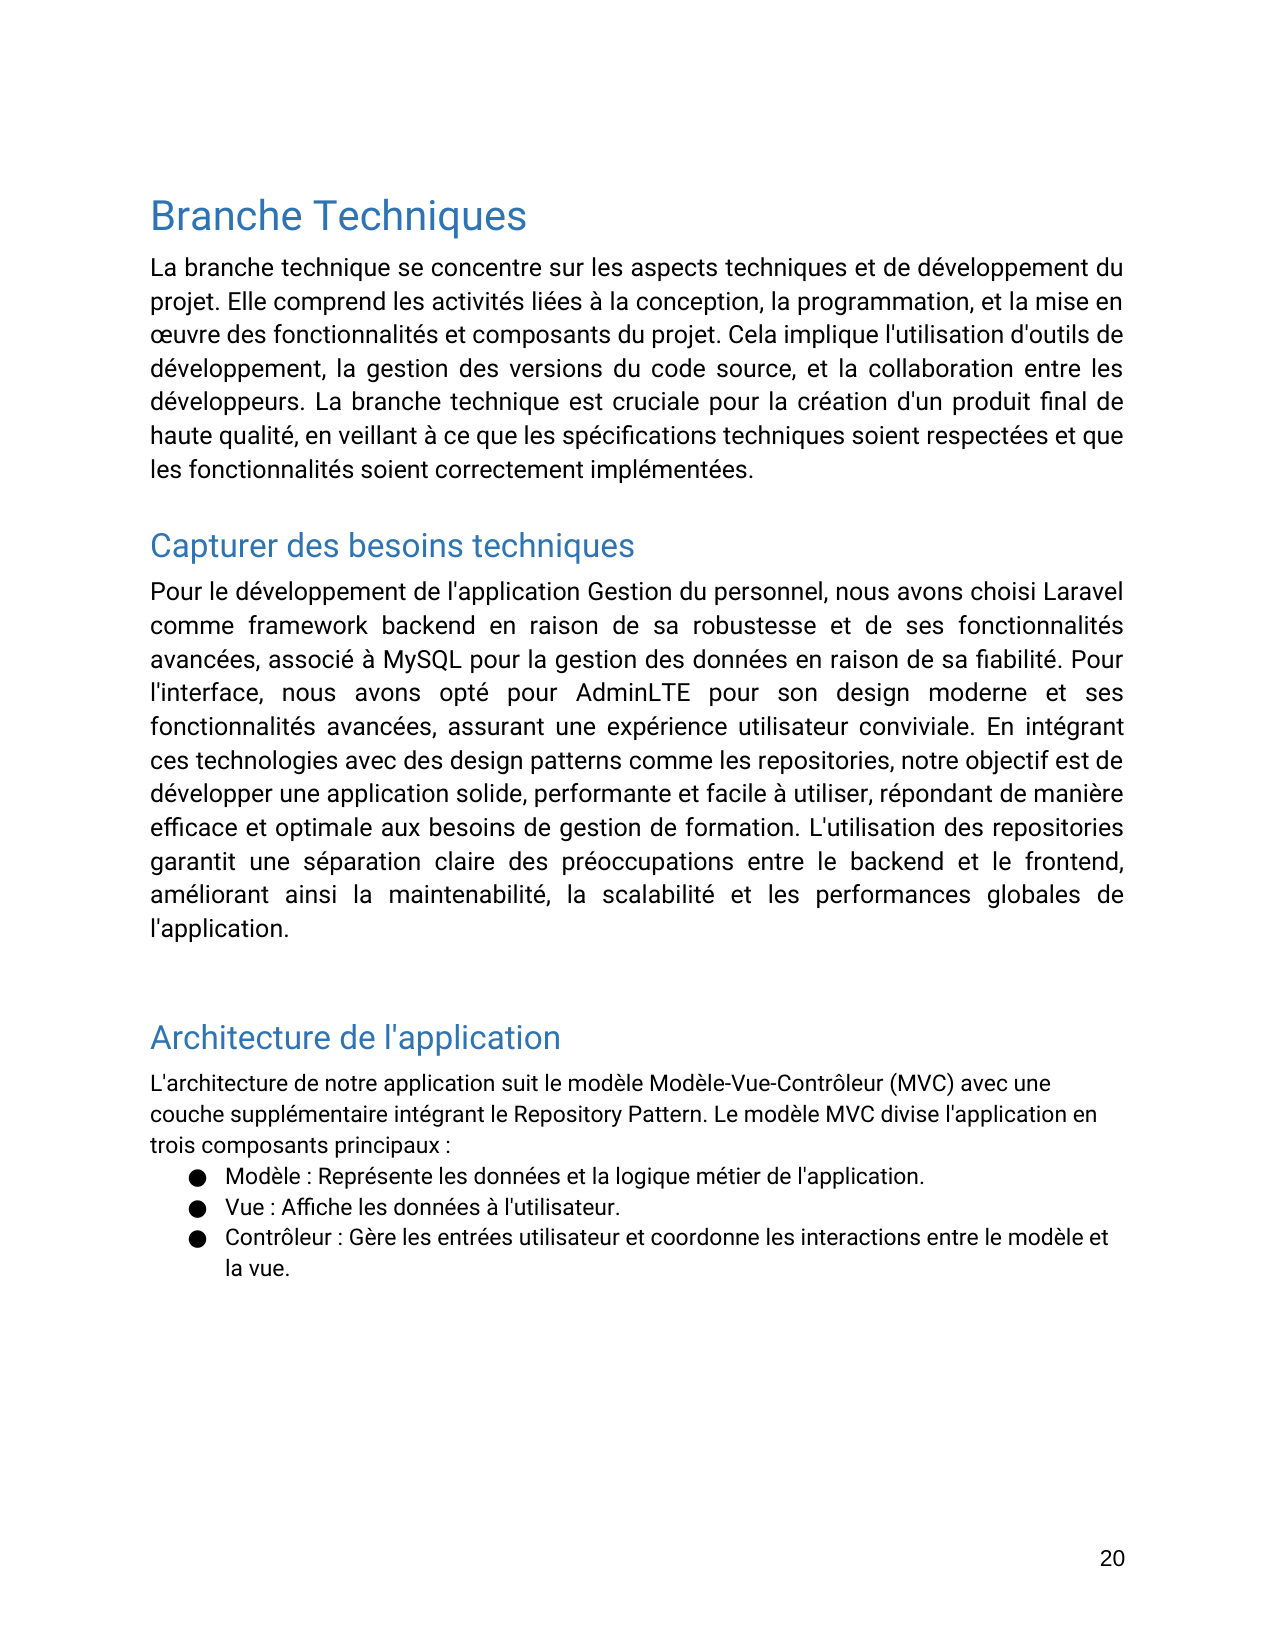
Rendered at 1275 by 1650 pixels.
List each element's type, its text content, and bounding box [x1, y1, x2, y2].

subtitle Capturer des besoins techniques [150, 526, 1125, 565]
subtitle Architecture de l'application [150, 1019, 1125, 1058]
list Modèle : Représente les données et la logique métier de l'application. [187, 1163, 1125, 1190]
text Pour le développement de l'application Gestion du personnel, nous avons choisi Laravel comme framework backend en raison de sa robustesse et de ses fonctionnalités avancées, associé à MySQL pour la gestion des données en raison de sa fiabilité. Pour l'interface, nous avons opté pour AdminLTE pour son design moderne et ses fonctionnalités avancées, assurant une expérience utilisateur conviviale. En intégrant ces technologies avec des design patterns comme les repositories, notre objectif est de développer une application solide, performante et facile à utiliser, répondant de manière efficace et optimale aux besoins de gestion de formation. L'utilisation des repositories garantit une séparation claire des préoccupations entre le backend et le frontend, améliorant ainsi la maintenabilité, la scalabilité et les performances globales de l'application. [150, 578, 1125, 943]
subtitle Branche Techniques [150, 192, 1125, 241]
text La branche technique se concentre sur les aspects techniques et de développement du projet. Elle comprend les activités liées à la conception, la programmation, et la mise en œuvre des fonctionnalités et composants du projet. Cela implique l'utilisation d'outils de développement, la gestion des versions du code source, et la collaboration entre les développeurs. La branche technique est cruciale pour la création d'un produit final de haute qualité, en veillant à ce que les spécifications techniques soient respectées et que les fonctionnalités soient correctement implémentées. [150, 253, 1125, 484]
list Contrôleur : Gère les entrées utilisateur et coordonne les interactions entre le modèle et la vue. [187, 1224, 1125, 1282]
text L'architecture de notre application suit le modèle Modèle-Vue-Contrôleur (MVC) avec une couche supplémentaire intégrant le Repository Pattern. Le modèle MVC divise l'application en trois composants principaux : [150, 1070, 1125, 1159]
list Vue : Affiche les données à l'utilisateur. [187, 1194, 1125, 1221]
